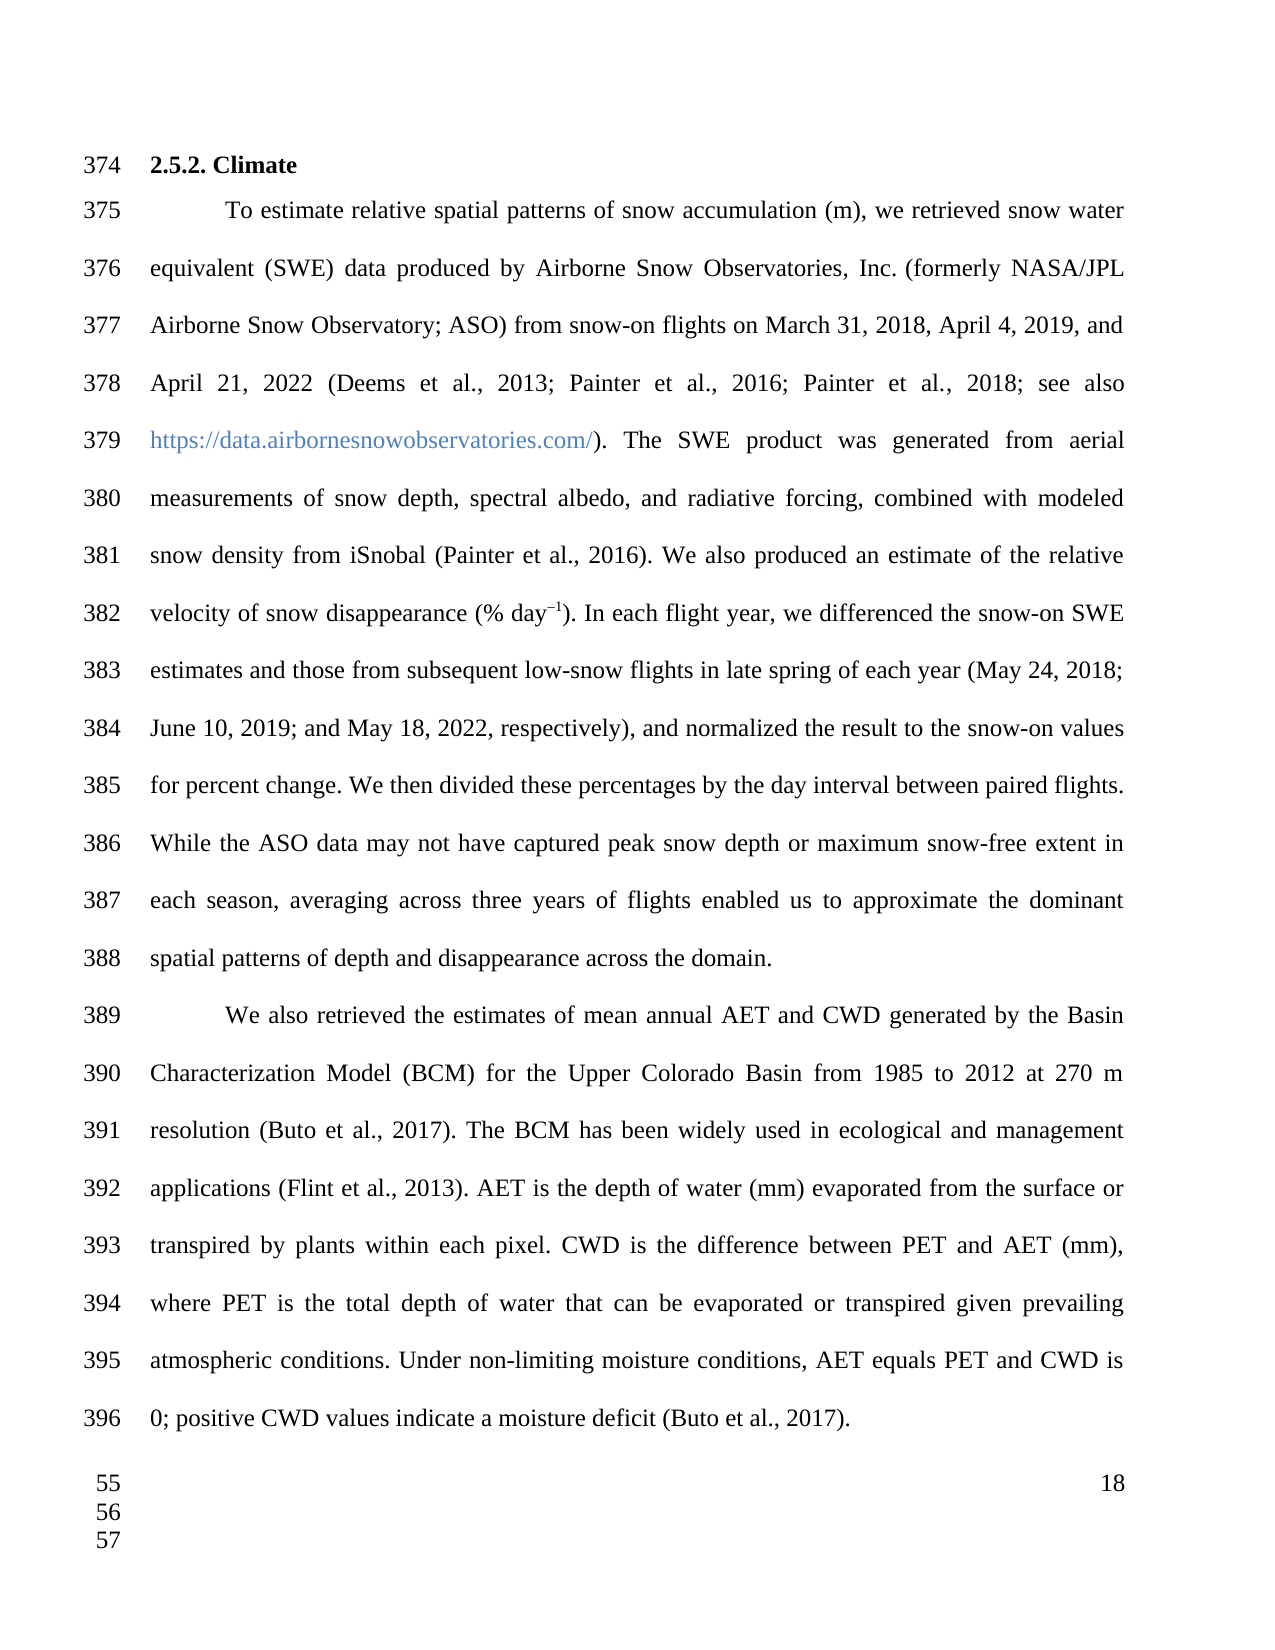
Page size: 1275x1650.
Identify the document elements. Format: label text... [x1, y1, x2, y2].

subtitle 2.5.2. Climate [150, 150, 1125, 179]
text We also retrieved the estimates of mean annual AET and CWD generated by the Basin Characterization Model (BCM) for the Upper Colorado Basin from 1985 to 2012 at 270 m resolution (Buto et al., 2017). The BCM has been widely used in ecological and management applications (Flint et al., 2013). AET is the depth of water (mm) evaporated from the surface or transpired by plants within each pixel. CWD is the difference between PET and AET (mm), where PET is the total depth of water that can be evaporated or transpired given prevailing atmospheric conditions. Under non-limiting moisture conditions, AET equals PET and CWD is 0; positive CWD values indicate a moisture deficit (Buto et al., 2017). [150, 1000, 1125, 1432]
text To estimate relative spatial patterns of snow accumulation (m), we retrieved snow water equivalent (SWE) data produced by Airborne Snow Observatories, Inc. (formerly NASA/JPL Airborne Snow Observatory; ASO) from snow-on flights on March 31, 2018, April 4, 2019, and April 21, 2022 (Deems et al., 2013; Painter et al., 2016; Painter et al., 2018; see also https://data.airbornesnowobservatories.com/). The SWE product was generated from aerial measurements of snow depth, spectral albedo, and radiative forcing, combined with modeled snow density from iSnobal (Painter et al., 2016). We also produced an estimate of the relative velocity of snow disappearance (% day–1). In each flight year, we differenced the snow-on SWE estimates and those from subsequent low-snow flights in late spring of each year (May 24, 2018; June 10, 2019; and May 18, 2022, respectively), and normalized the result to the snow-on values for percent change. We then divided these percentages by the day interval between paired flights. While the ASO data may not have captured peak snow depth or maximum snow-free extent in each season, averaging across three years of flights enabled us to approximate the dominant spatial patterns of depth and disappearance across the domain. [150, 195, 1125, 972]
